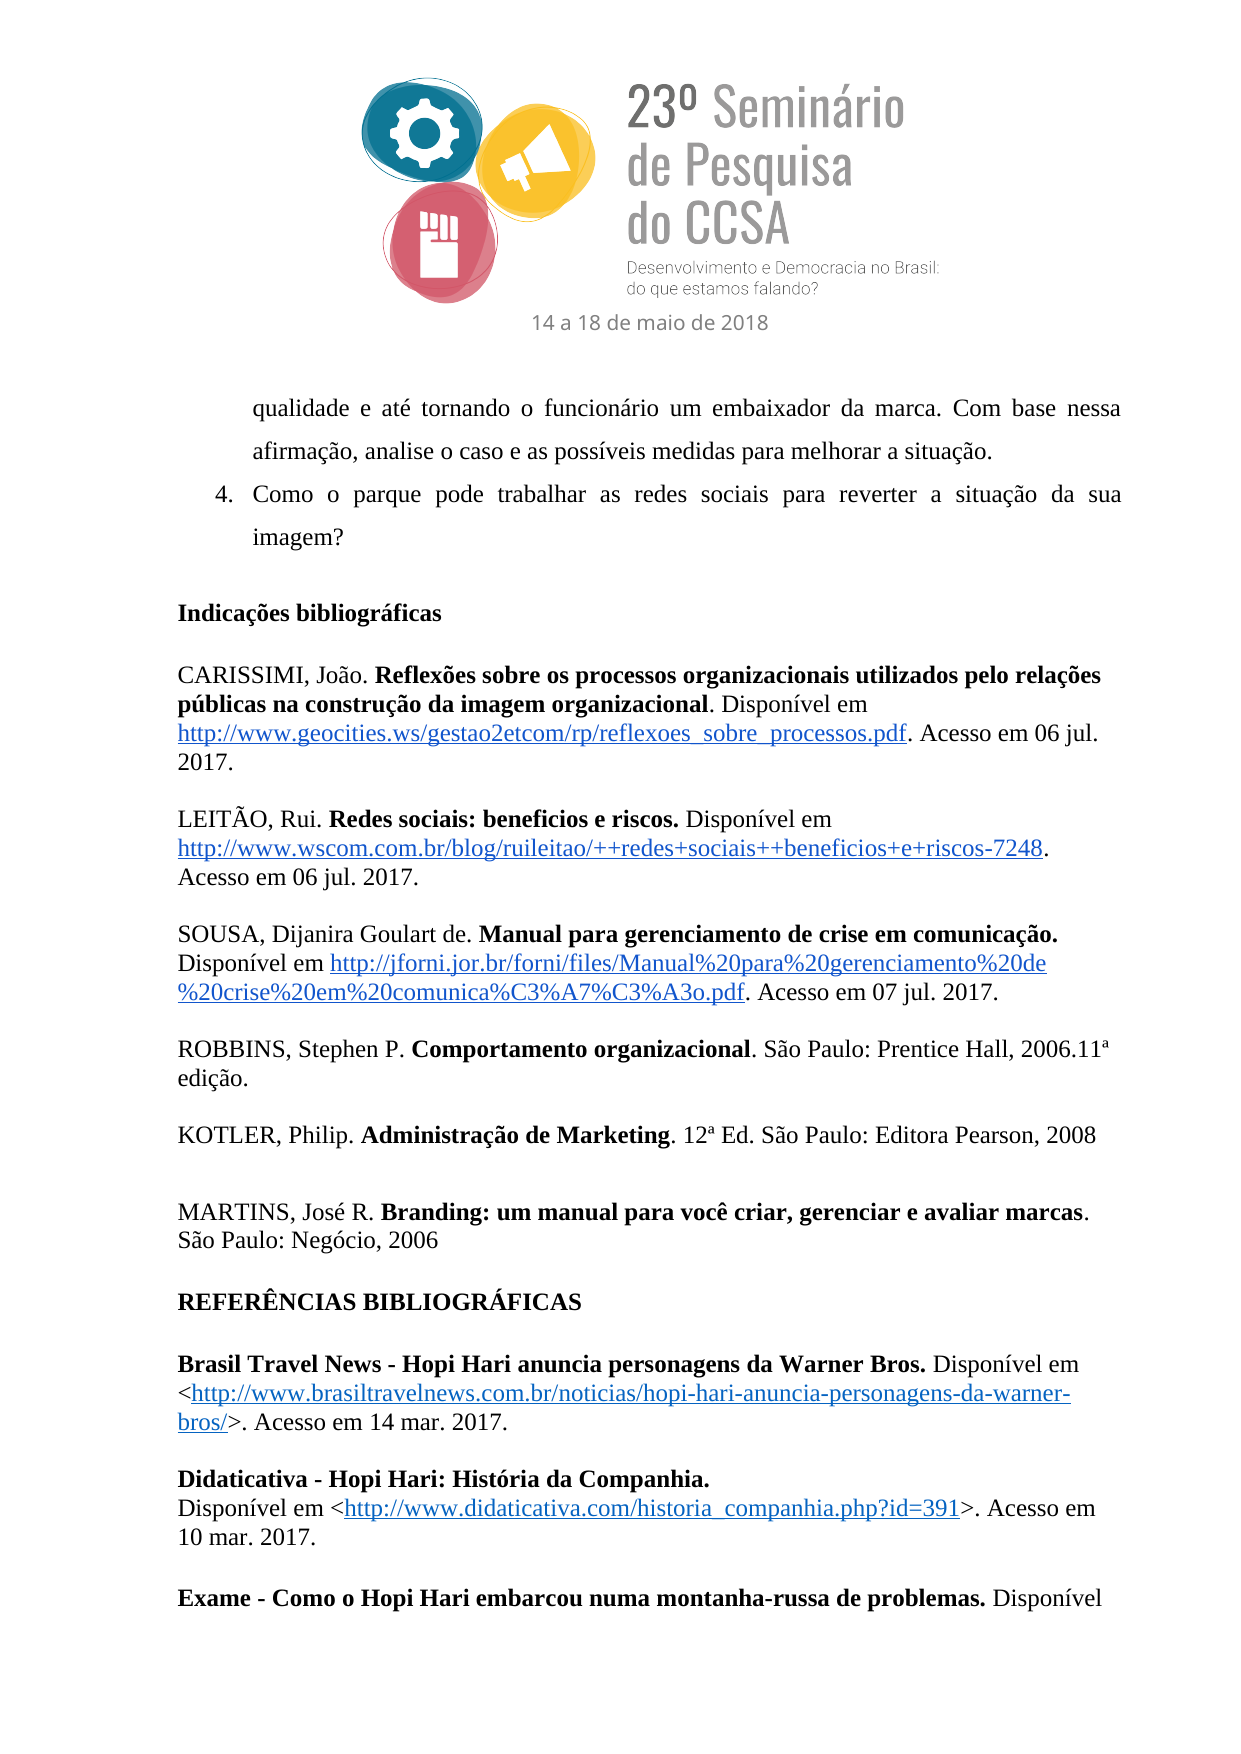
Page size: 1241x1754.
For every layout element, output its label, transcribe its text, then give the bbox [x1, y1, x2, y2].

text ROBBINS, Stephen P. Comportamento organizacional. São Paulo: Prentice Hall, 2006.11ª edição. [177, 1034, 1122, 1092]
text Didaticativa - Hopi Hari: História da Companhia. [177, 1464, 1122, 1493]
text Brasil Travel News - Hopi Hari anuncia personagens da Warner Bros. Disponível em <http://www.brasiltravelnews.com.br/noticias/hopi-hari-anuncia-personagens-da-warner-bros/>. Acesso em 14 mar. 2017. [177, 1349, 1122, 1435]
text KOTLER, Philip. Administração de Marketing. 12ª Ed. São Paulo: Editora Pearson, 2008 [177, 1120, 1122, 1149]
list Como o parque pode trabalhar as redes sociais para reverter a situação da sua imagem? [215, 479, 1122, 551]
text REFERÊNCIAS BIBLIOGRÁFICAS [177, 1287, 1122, 1316]
text CARISSIMI, João. Reflexões sobre os processos organizacionais utilizados pelo relações públicas na construção da imagem organizacional. Disponível em http://www.geocities.ws/gestao2etcom/rp/reflexoes_sobre_processos.pdf. Acesso em 06 jul. 2017. [177, 660, 1122, 775]
text Indicações bibliográficas [177, 598, 1122, 627]
picture [359, 73, 941, 308]
text SOUSA, Dijanira Goulart de. Manual para gerenciamento de crise em comunicação. Disponível em http://jforni.jor.br/forni/files/Manual%20para%20gerenciamento%20de%20crise%20em%20comunica%C3%A7%C3%A3o.pdf. Acesso em 07 jul. 2017. [177, 919, 1122, 1005]
text Disponível em <http://www.didaticativa.com/historia_companhia.php?id=391>. Acesso em 10 mar. 2017. [177, 1493, 1122, 1550]
text MARTINS, José R. Branding: um manual para você criar, gerenciar e avaliar marcas. São Paulo: Negócio, 2006 [177, 1197, 1122, 1254]
text LEITÃO, Rui. Redes sociais: beneficios e riscos. Disponível em http://www.wscom.com.br/blog/ruileitao/++redes+sociais++beneficios+e+riscos-7248. Acesso em 06 jul. 2017. [177, 804, 1122, 890]
